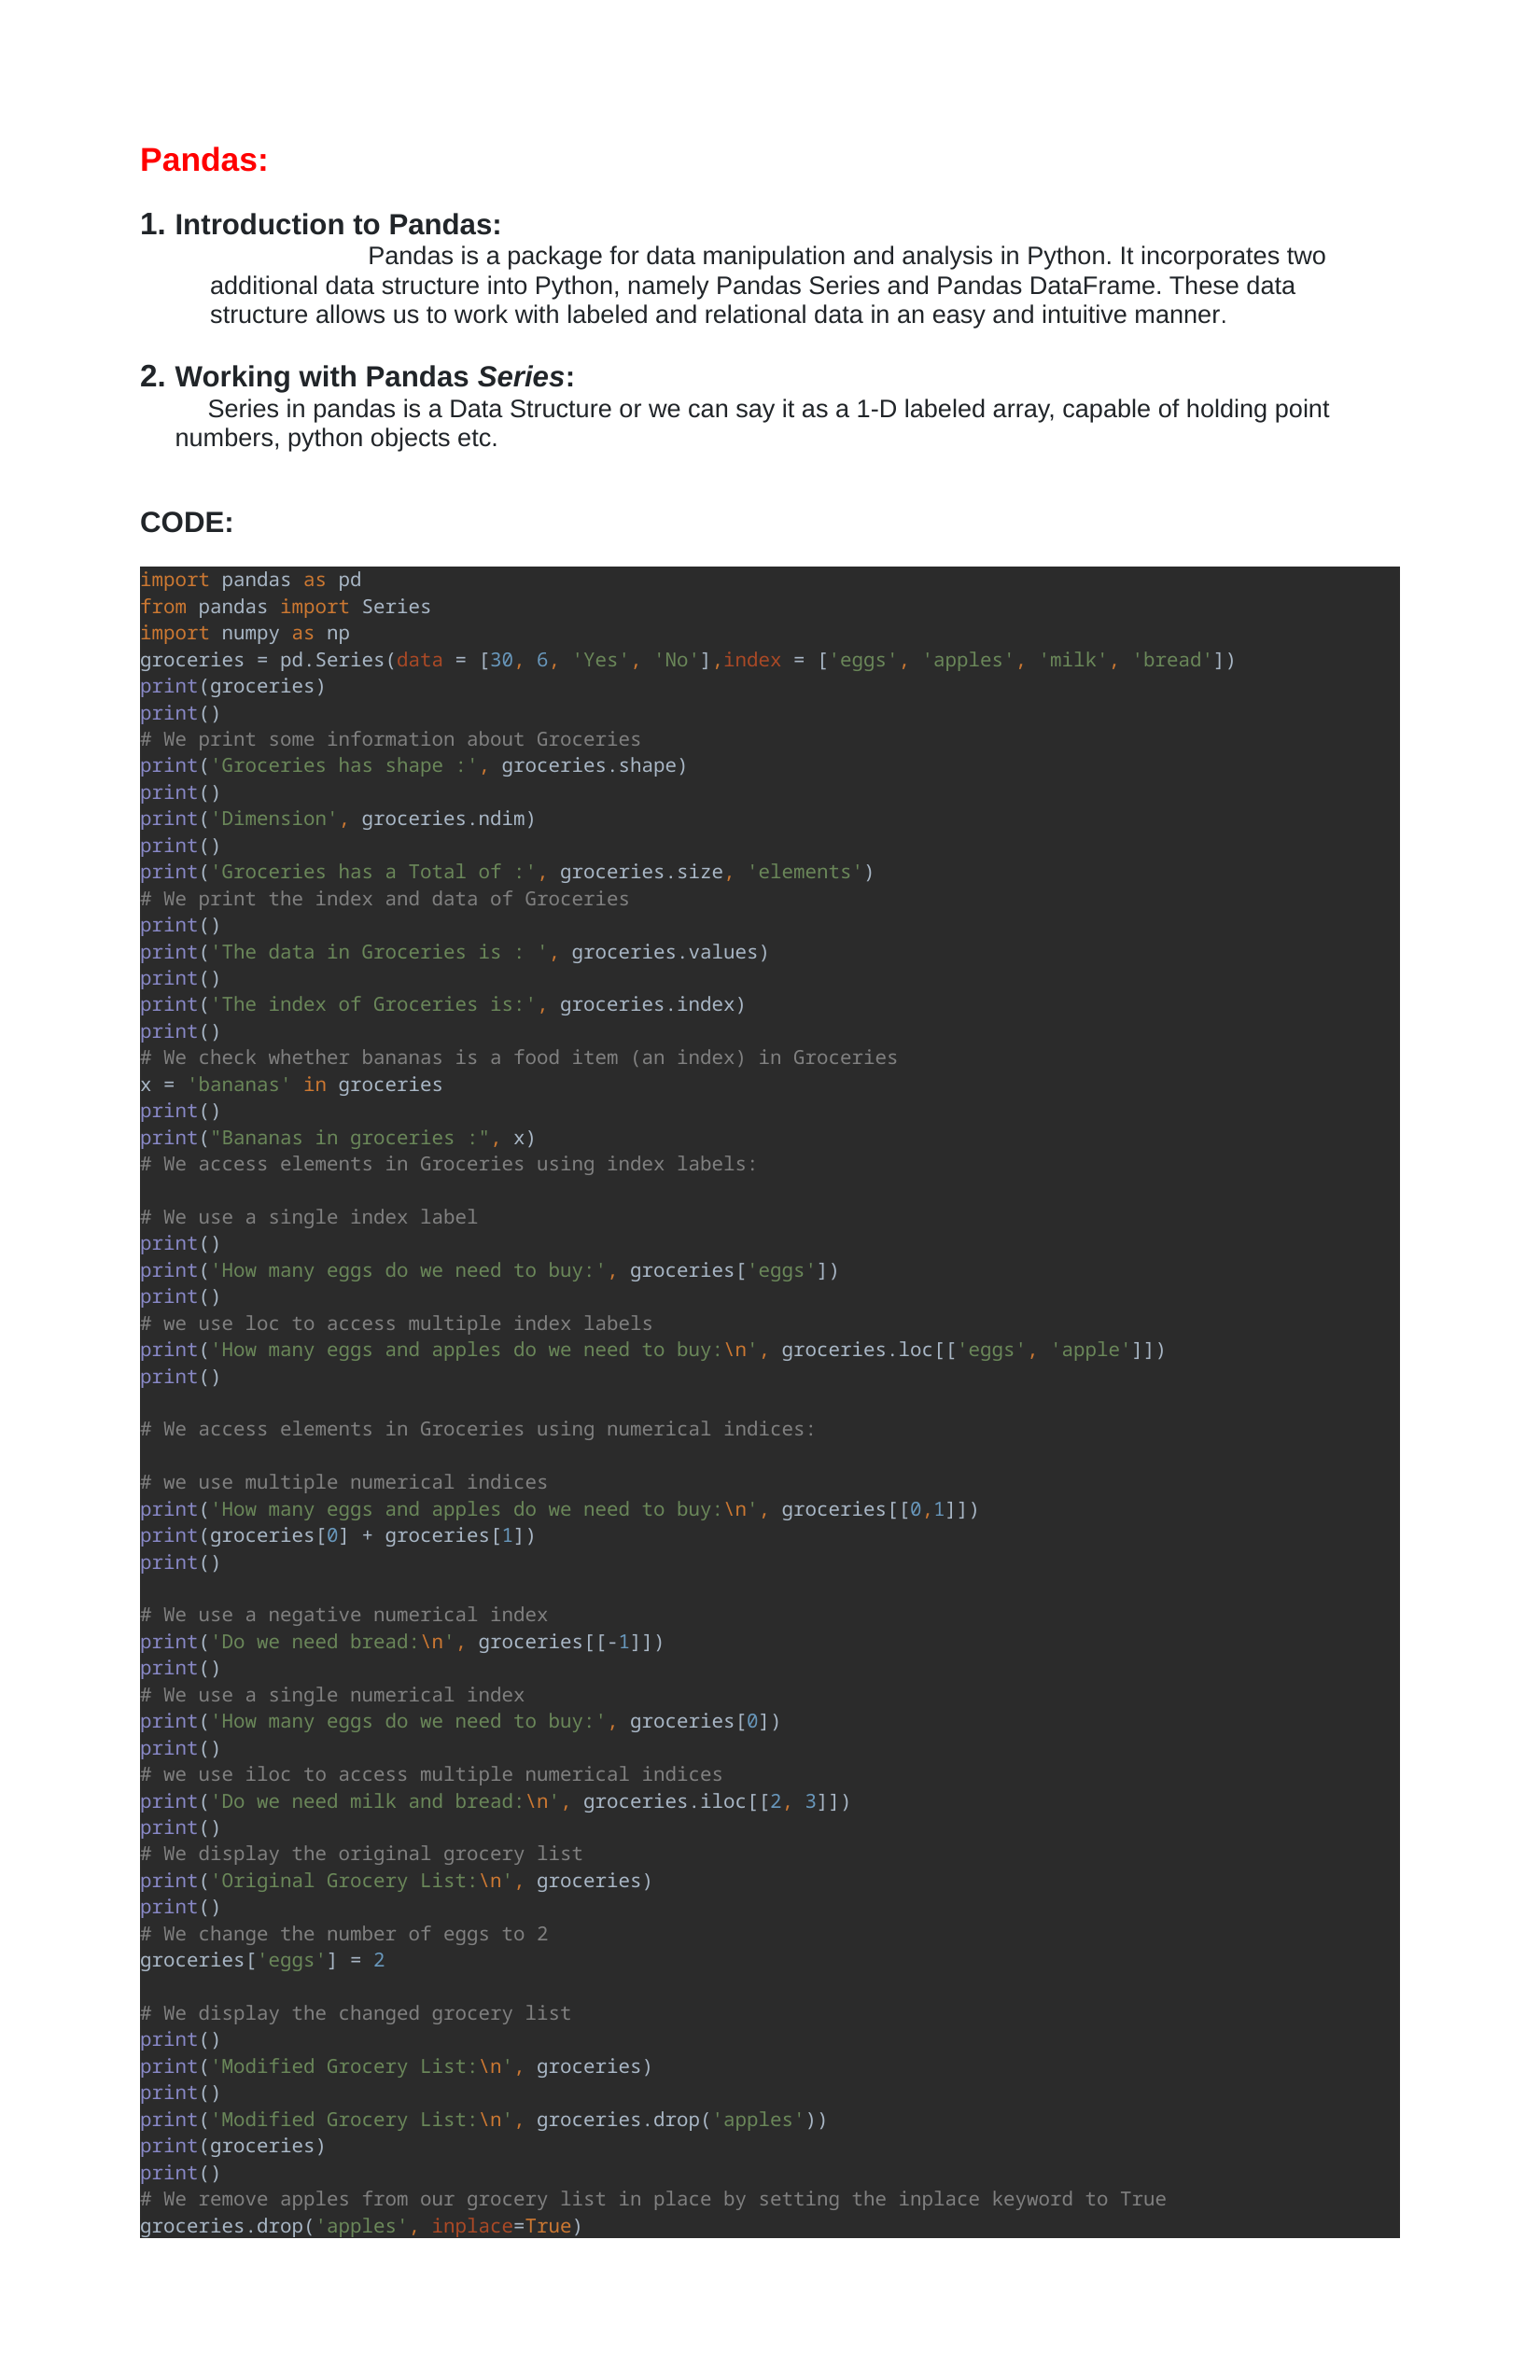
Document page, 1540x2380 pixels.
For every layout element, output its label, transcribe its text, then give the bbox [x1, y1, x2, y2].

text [140, 567, 1400, 2238]
list Pandas is a package for data manipulation and analysis in Python. It incorporates two additional data structure into Python, namely Pandas Series and Pandas DataFrame. These data structure allows us to work with labeled and relational data in an easy and intuitive manner. [210, 241, 1400, 329]
list Introduction to Pandas: [140, 205, 1400, 241]
text CODE: [140, 505, 1400, 539]
text Pandas: [140, 140, 1400, 178]
list Working with Pandas Series: [140, 357, 1400, 394]
list Series in pandas is a Data Structure or we can say it as a 1-D labeled array, capable of holding point numbers, python objects etc. [175, 394, 1400, 452]
